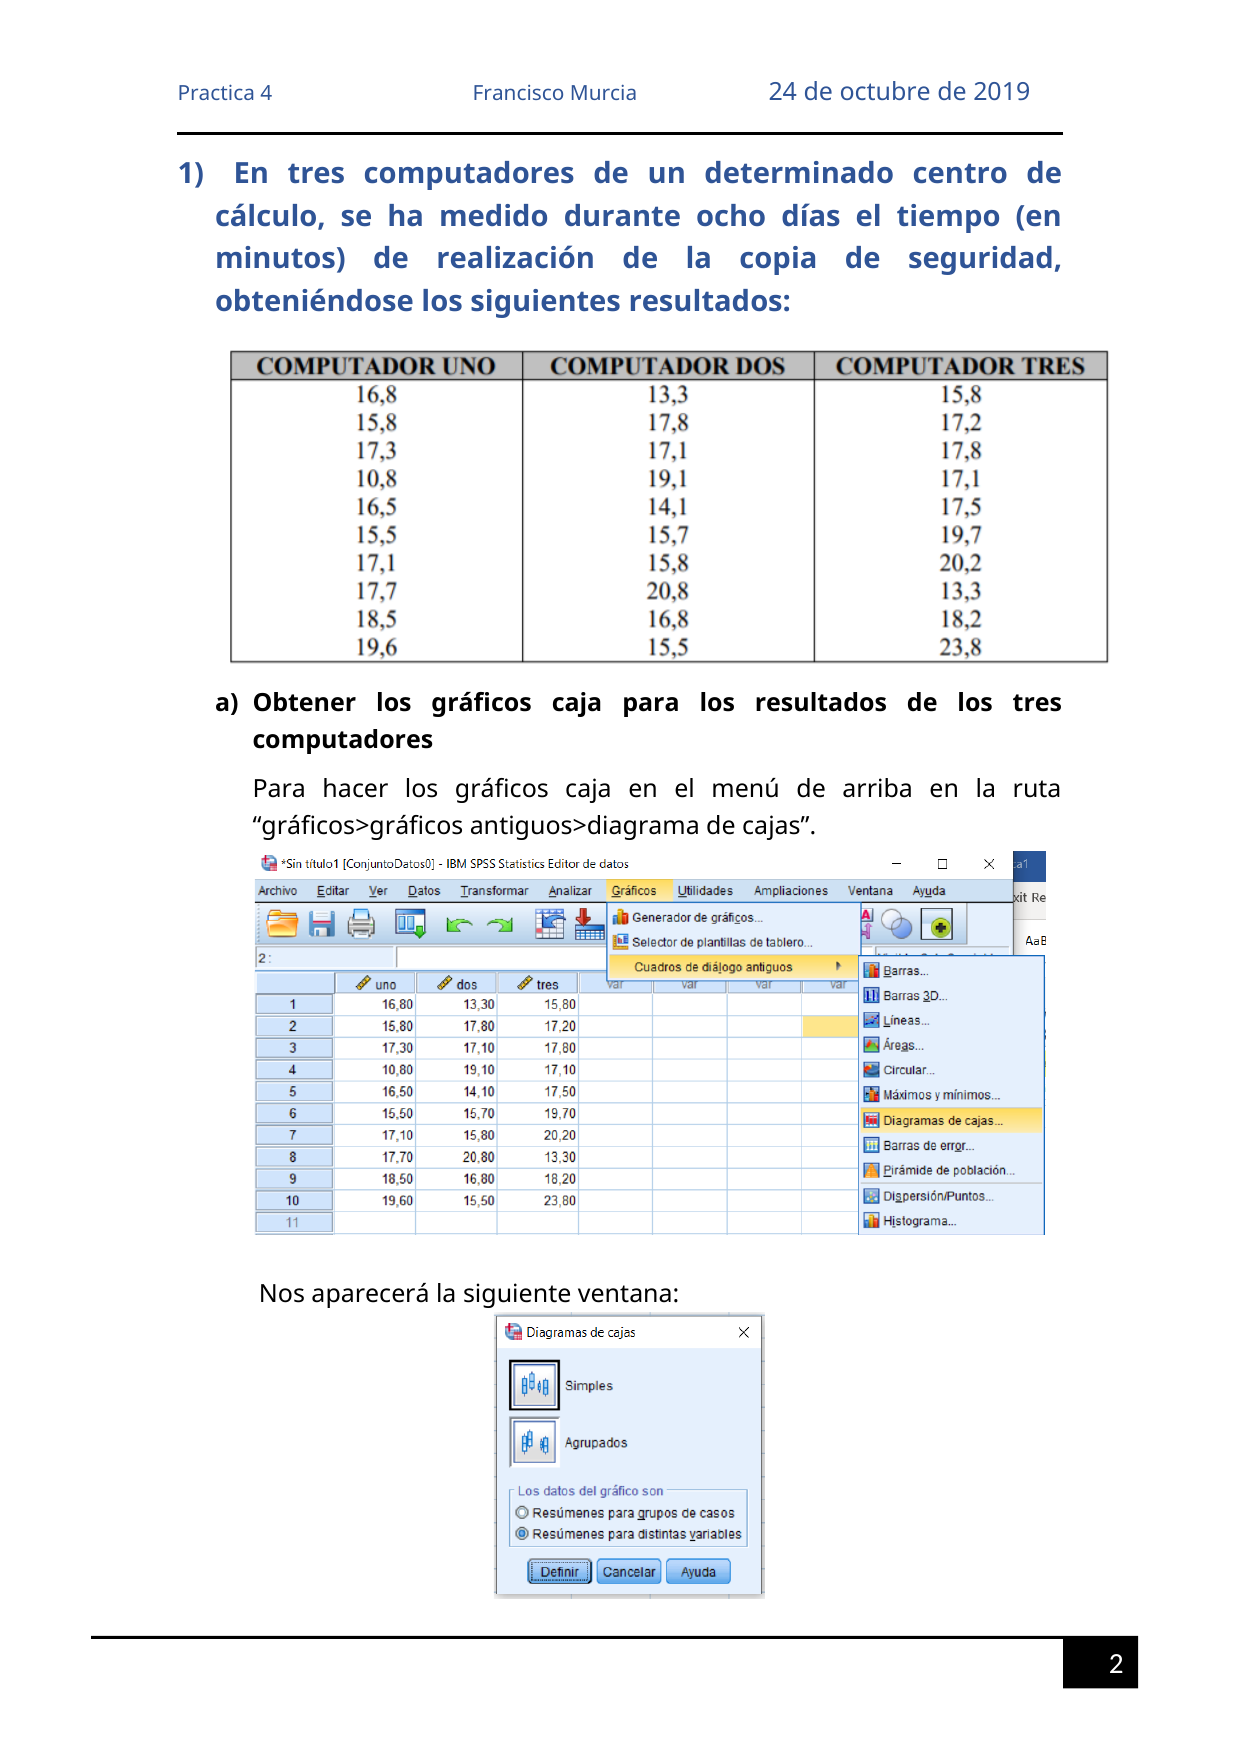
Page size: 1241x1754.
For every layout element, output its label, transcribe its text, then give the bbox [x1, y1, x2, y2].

list Para hacer los gráficos caja en el menú de arriba en la ruta “gráficos>gráficos antiguos>diagrama de cajas”. [252, 771, 1063, 841]
picture [493, 1312, 765, 1599]
picture [254, 851, 1046, 1235]
picture [228, 346, 1114, 667]
list En tres computadores de un determinado centro de cálculo, se ha medido durante ocho días el tiempo (en minutos) de realización de la copia de seguridad, obteniéndose los siguientes resultados: [177, 152, 1063, 320]
list Nos aparecerá la siguiente ventana: [252, 1275, 1063, 1309]
